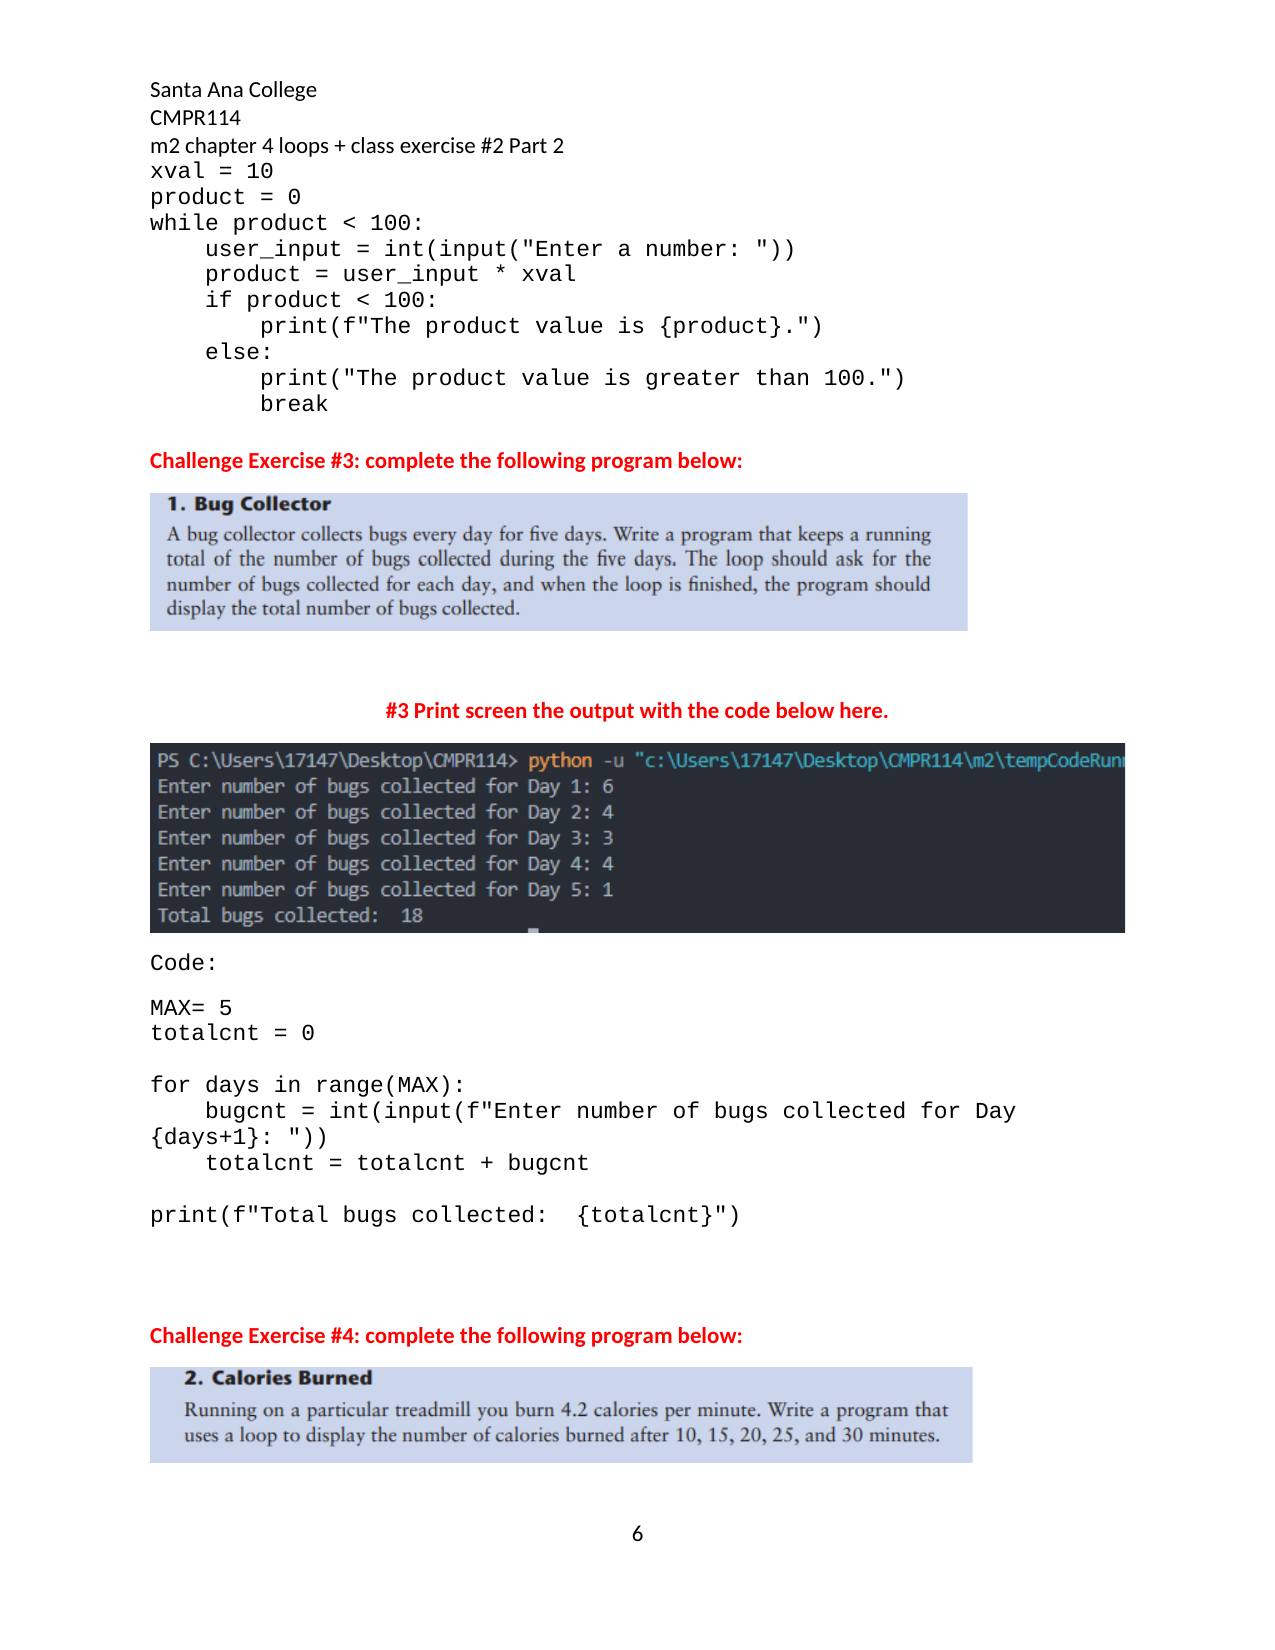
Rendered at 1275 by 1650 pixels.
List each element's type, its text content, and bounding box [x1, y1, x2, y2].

text print("The product value is greater than 100.") [150, 367, 1125, 392]
text while product < 100: [150, 211, 1125, 237]
text totalcnt = totalcnt + bugcnt [150, 1151, 1125, 1177]
text Challenge Exercise #4: complete the following program below: [150, 1321, 1125, 1349]
text print(f"The product value is {product}.") [150, 315, 1125, 341]
picture [150, 743, 1125, 933]
text product = user_input * xval [150, 263, 1125, 289]
text product = 0 [150, 185, 1125, 211]
text bugcnt = int(input(f"Enter number of bugs collected for Day {days+1}: ")) [150, 1099, 1125, 1151]
text xval = 10 [150, 159, 1125, 185]
text else: [150, 341, 1125, 367]
text break [150, 392, 1125, 418]
text if product < 100: [150, 289, 1125, 315]
text user_input = int(input("Enter a number: ")) [150, 237, 1125, 263]
text Challenge Exercise #3: complete the following program below: [150, 446, 1125, 474]
text totalcnt = 0 [150, 1022, 1125, 1048]
text #3 Print screen the output with the code below here. [150, 697, 1125, 724]
text print(f"Total bugs collected: {totalcnt}") [150, 1203, 1125, 1229]
text Code: [150, 951, 1125, 977]
text for days in range(MAX): [150, 1074, 1125, 1099]
text MAX= 5 [150, 996, 1125, 1022]
